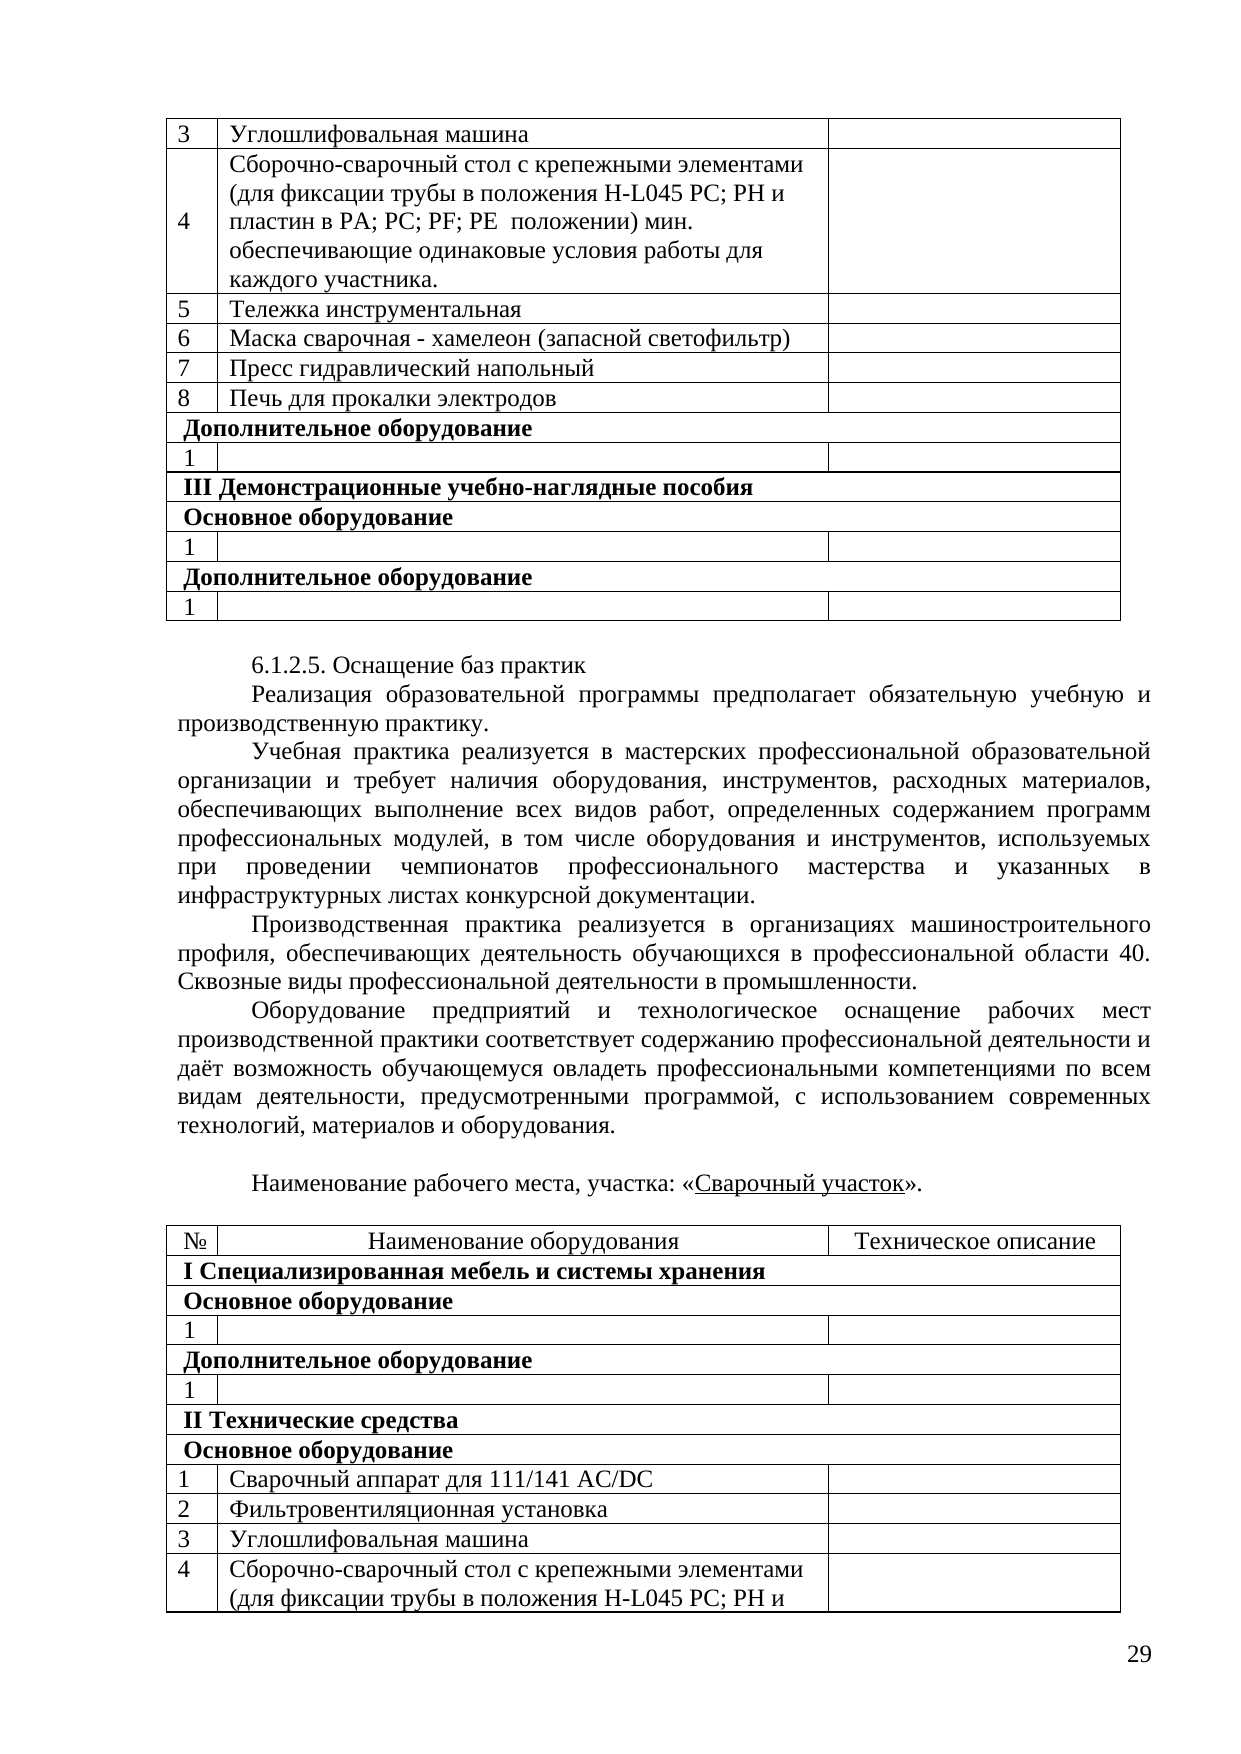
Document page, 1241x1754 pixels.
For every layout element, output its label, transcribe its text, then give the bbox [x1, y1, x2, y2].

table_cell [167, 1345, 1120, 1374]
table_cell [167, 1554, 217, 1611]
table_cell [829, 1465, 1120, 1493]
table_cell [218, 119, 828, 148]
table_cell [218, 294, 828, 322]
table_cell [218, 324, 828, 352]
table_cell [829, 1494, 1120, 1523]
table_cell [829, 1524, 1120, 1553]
text Производственная практика реализуется в организациях машиностроительного профиля, обеспечивающих деятельность обучающихся в профессиональной области 40. Сквозные виды профессиональной деятельности в промышленности. [177, 909, 1152, 995]
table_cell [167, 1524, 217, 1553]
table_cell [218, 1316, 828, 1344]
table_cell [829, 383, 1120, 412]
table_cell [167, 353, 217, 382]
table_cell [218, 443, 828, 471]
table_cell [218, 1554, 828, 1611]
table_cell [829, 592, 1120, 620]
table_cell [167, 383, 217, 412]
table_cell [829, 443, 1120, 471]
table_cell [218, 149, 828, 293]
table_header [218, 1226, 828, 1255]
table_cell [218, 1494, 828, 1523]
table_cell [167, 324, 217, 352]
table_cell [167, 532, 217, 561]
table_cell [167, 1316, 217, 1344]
text Оборудование предприятий и технологическое оснащение рабочих мест производственной практики соответствует содержанию профессиональной деятельности и даёт возможность обучающемуся овладеть профессиональными компетенциями по всем видам деятельности, предусмотренными программой, с использованием современных технологий, материалов и оборудования. [177, 995, 1152, 1139]
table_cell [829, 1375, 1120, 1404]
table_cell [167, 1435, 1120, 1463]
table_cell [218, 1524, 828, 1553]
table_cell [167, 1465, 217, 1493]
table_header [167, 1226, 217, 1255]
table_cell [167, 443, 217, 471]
text Наименование рабочего места, участка: «Сварочный участок». [177, 1168, 1152, 1196]
text 6.1.2.5. Оснащение баз практик [177, 650, 1152, 679]
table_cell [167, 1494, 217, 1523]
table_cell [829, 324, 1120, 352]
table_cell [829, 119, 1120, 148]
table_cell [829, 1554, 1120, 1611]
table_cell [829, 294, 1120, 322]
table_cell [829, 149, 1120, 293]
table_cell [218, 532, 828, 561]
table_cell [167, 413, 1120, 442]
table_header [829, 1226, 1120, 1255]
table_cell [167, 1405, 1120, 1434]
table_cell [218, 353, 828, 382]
text Учебная практика реализуется в мастерских профессиональной образовательной организации и требует наличия оборудования, инструментов, расходных материалов, обеспечивающих выполнение всех видов работ, определенных содержанием программ профессиональных модулей, в том числе оборудования и инструментов, используемых при проведении чемпионатов профессионального мастерства и указанных в инфраструктурных листах конкурсной документации. [177, 736, 1152, 909]
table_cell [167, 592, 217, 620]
text Реализация образовательной программы предполагает обязательную учебную и производственную практику. [177, 679, 1152, 736]
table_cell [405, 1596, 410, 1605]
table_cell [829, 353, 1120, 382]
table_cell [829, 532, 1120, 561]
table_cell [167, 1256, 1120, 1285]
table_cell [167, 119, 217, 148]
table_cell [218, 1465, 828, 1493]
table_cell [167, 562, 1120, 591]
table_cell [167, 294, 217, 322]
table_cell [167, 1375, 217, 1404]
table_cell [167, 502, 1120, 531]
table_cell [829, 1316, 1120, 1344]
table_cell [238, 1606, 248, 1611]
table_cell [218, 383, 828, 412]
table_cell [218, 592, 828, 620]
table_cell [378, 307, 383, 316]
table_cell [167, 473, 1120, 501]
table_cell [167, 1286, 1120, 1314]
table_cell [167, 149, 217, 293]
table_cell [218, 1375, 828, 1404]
